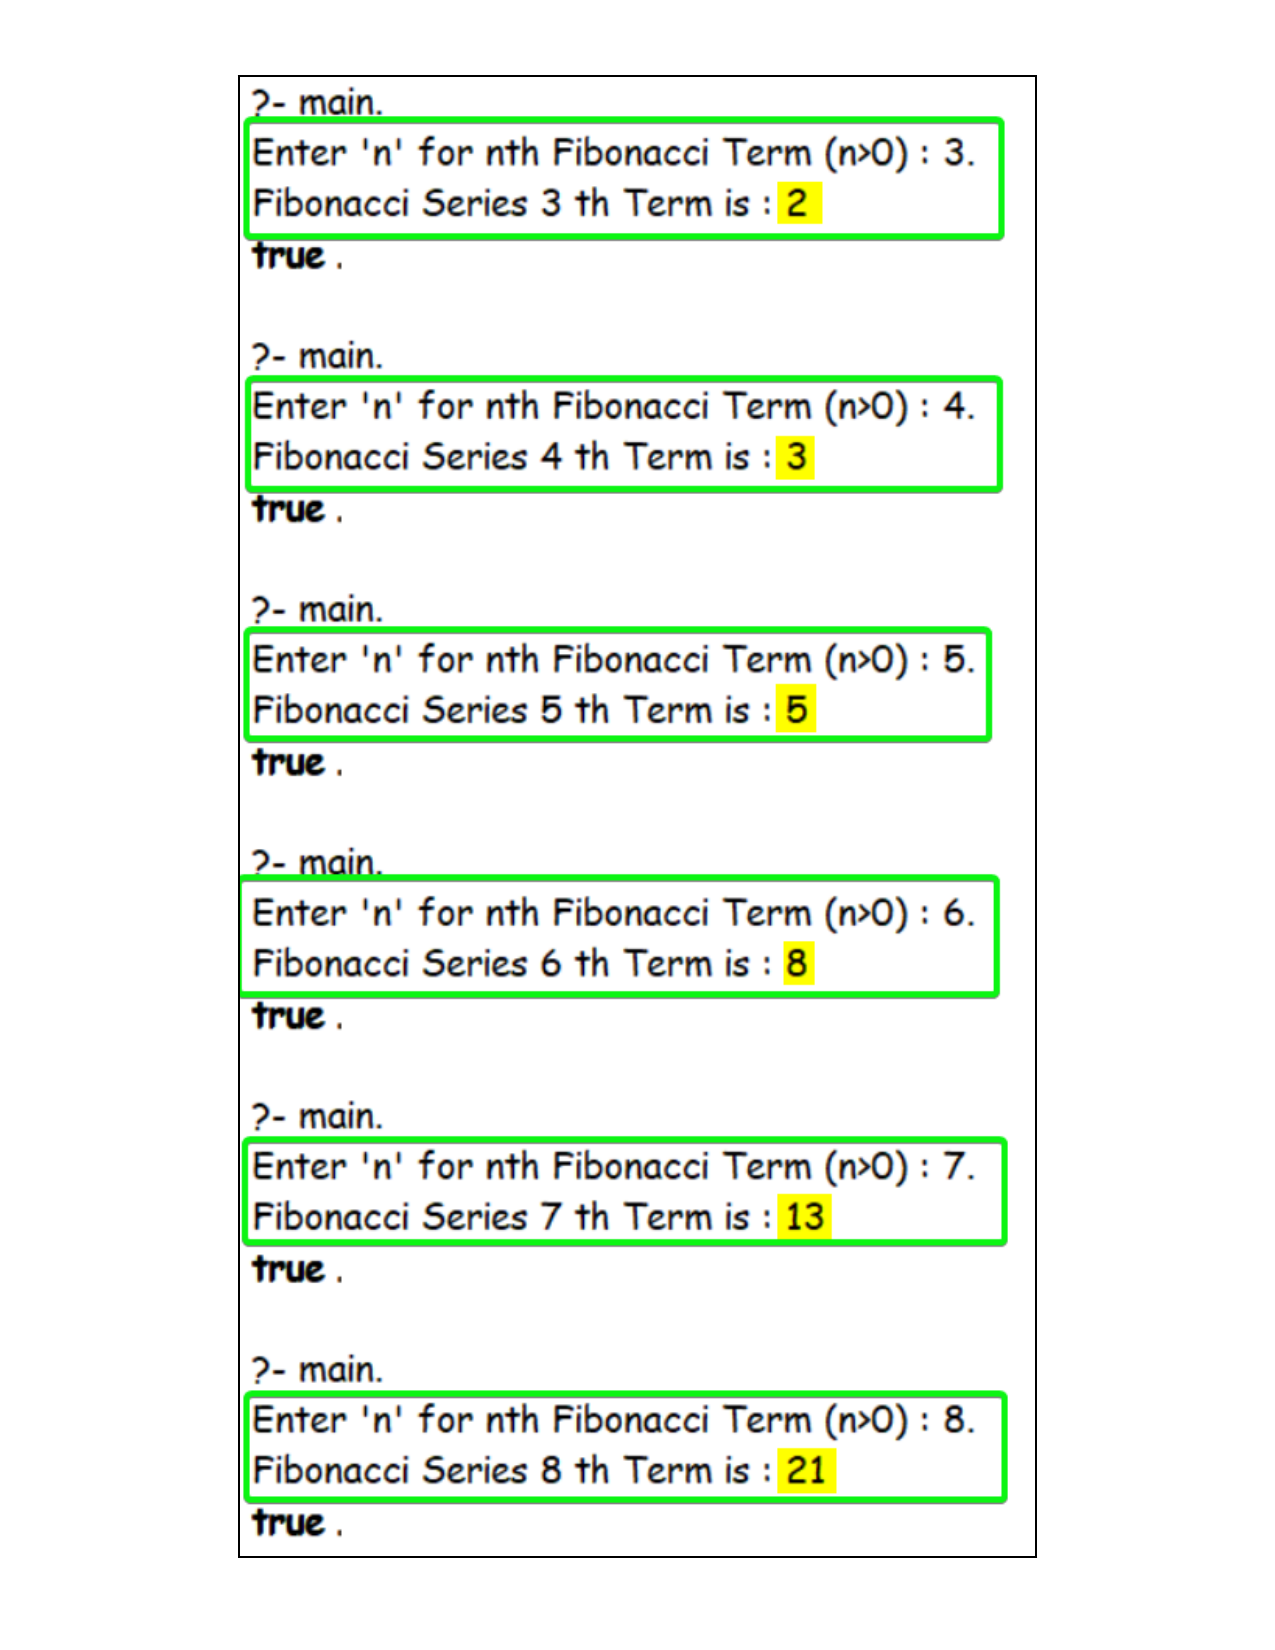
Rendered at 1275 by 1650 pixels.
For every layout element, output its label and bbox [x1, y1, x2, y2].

picture [240, 77, 1035, 1556]
